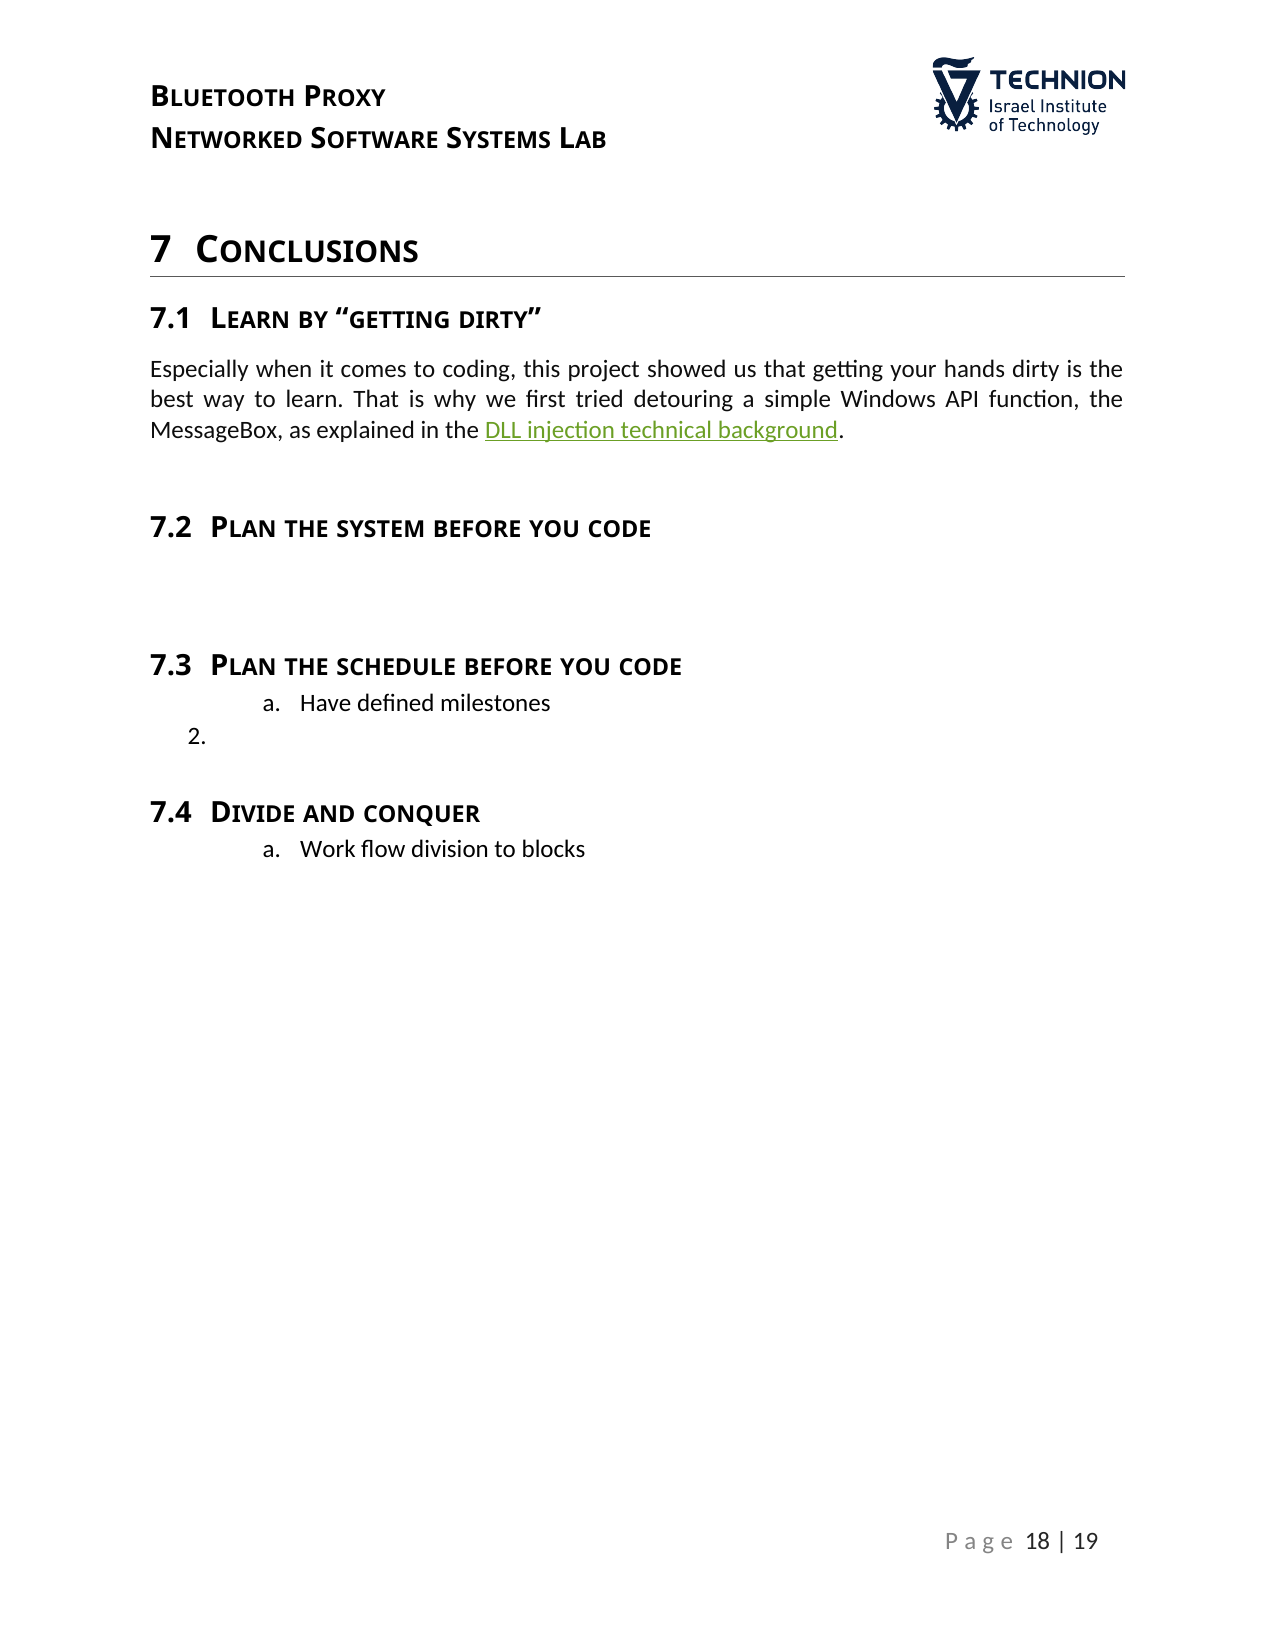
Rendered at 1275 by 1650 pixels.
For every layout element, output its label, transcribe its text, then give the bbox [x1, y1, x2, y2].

subtitle Learn by “getting dirty” [150, 297, 1125, 337]
subtitle Divide and conquer [150, 791, 1125, 831]
list Work flow division to blocks [262, 834, 1125, 864]
picture [932, 57, 1125, 135]
subtitle Plan the schedule before you code [150, 645, 1125, 684]
subtitle Plan the system before you code [150, 506, 1125, 546]
subtitle Conclusions [150, 223, 1125, 276]
text Especially when it comes to coding, this project showed us that getting your hands dirty is the best way to learn. That is why we first tried detouring a simple Windows API function, the MessageBox, as explained in the DLL injection technical background. [150, 353, 1125, 444]
list Have defined milestones [262, 687, 1125, 718]
